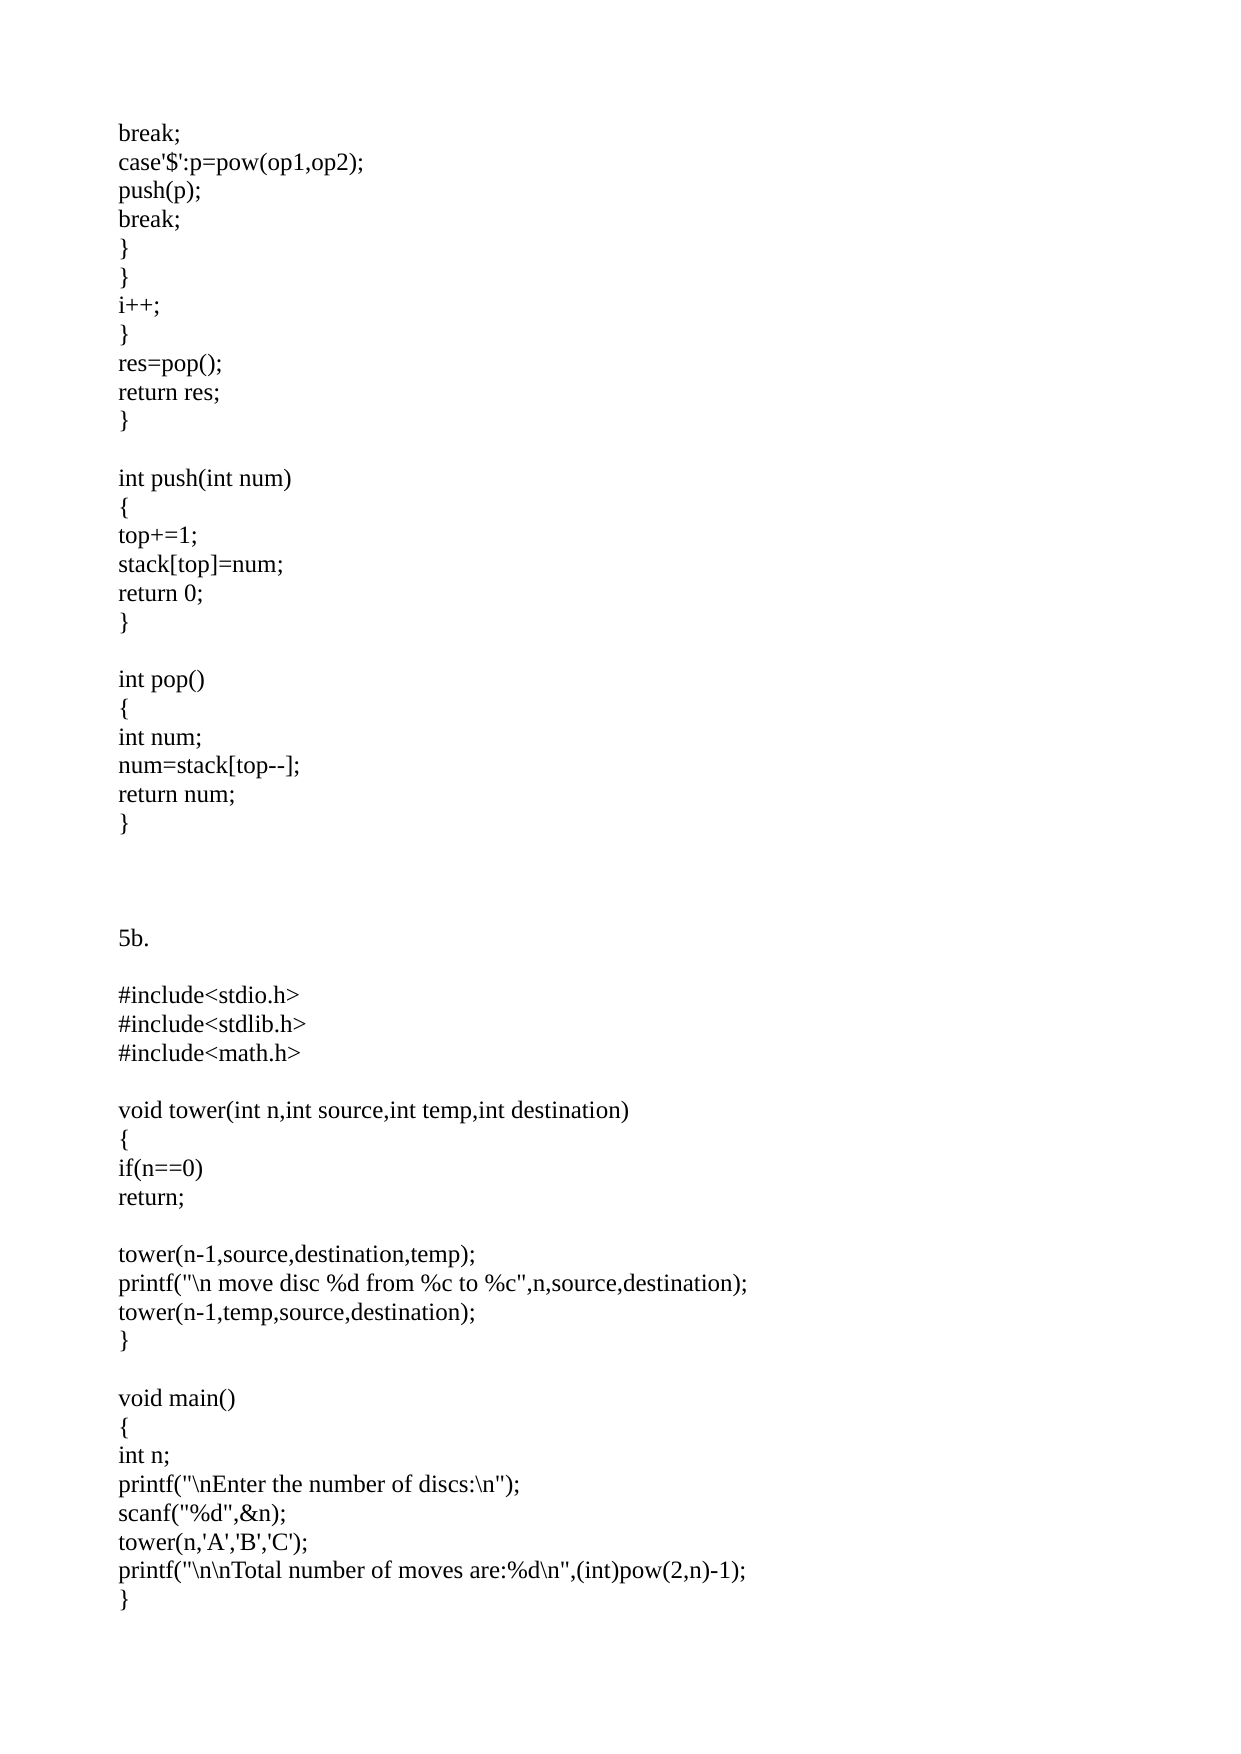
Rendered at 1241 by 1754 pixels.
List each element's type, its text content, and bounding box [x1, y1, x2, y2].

text if(n==0) [118, 1153, 1122, 1182]
text return; [118, 1182, 1122, 1211]
text } [118, 607, 1122, 636]
text { [118, 693, 1122, 722]
text void main() [118, 1383, 1122, 1412]
text top+=1; [118, 521, 1122, 549]
text return num; [118, 779, 1122, 808]
text } [118, 1326, 1122, 1354]
text case'$':p=pow(op1,op2); [118, 147, 1122, 176]
text tower(n,'A','B','C'); [118, 1527, 1122, 1556]
text break; [118, 204, 1122, 233]
text stack[top]=num; [118, 549, 1122, 578]
text printf("\n\nTotal number of moves are:%d\n",(int)pow(2,n)-1); [118, 1556, 1122, 1584]
text break; [118, 118, 1122, 147]
text return 0; [118, 578, 1122, 607]
text } [118, 808, 1122, 837]
text #include<stdlib.h> [118, 1009, 1122, 1038]
text printf("\n move disc %d from %c to %c",n,source,destination); [118, 1268, 1122, 1297]
text 5b. [118, 923, 1122, 952]
text int push(int num) [118, 463, 1122, 492]
text void tower(int n,int source,int temp,int destination) [118, 1096, 1122, 1124]
text res=pop(); [118, 348, 1122, 377]
text #include<stdio.h> [118, 981, 1122, 1009]
text num=stack[top--]; [118, 751, 1122, 779]
text tower(n-1,temp,source,destination); [118, 1297, 1122, 1326]
text return res; [118, 377, 1122, 406]
text } [118, 233, 1122, 262]
text printf("\nEnter the number of discs:\n"); [118, 1469, 1122, 1498]
text int pop() [118, 664, 1122, 693]
text #include<math.h> [118, 1038, 1122, 1067]
text } [118, 319, 1122, 348]
text } [118, 406, 1122, 434]
text } [118, 262, 1122, 291]
text int n; [118, 1441, 1122, 1469]
text { [118, 1412, 1122, 1441]
text int num; [118, 722, 1122, 751]
text scanf("%d",&n); [118, 1498, 1122, 1527]
text { [118, 1124, 1122, 1153]
text { [118, 492, 1122, 521]
text i++; [118, 291, 1122, 319]
text push(p); [118, 176, 1122, 204]
text tower(n-1,source,destination,temp); [118, 1239, 1122, 1268]
text } [118, 1584, 1122, 1613]
